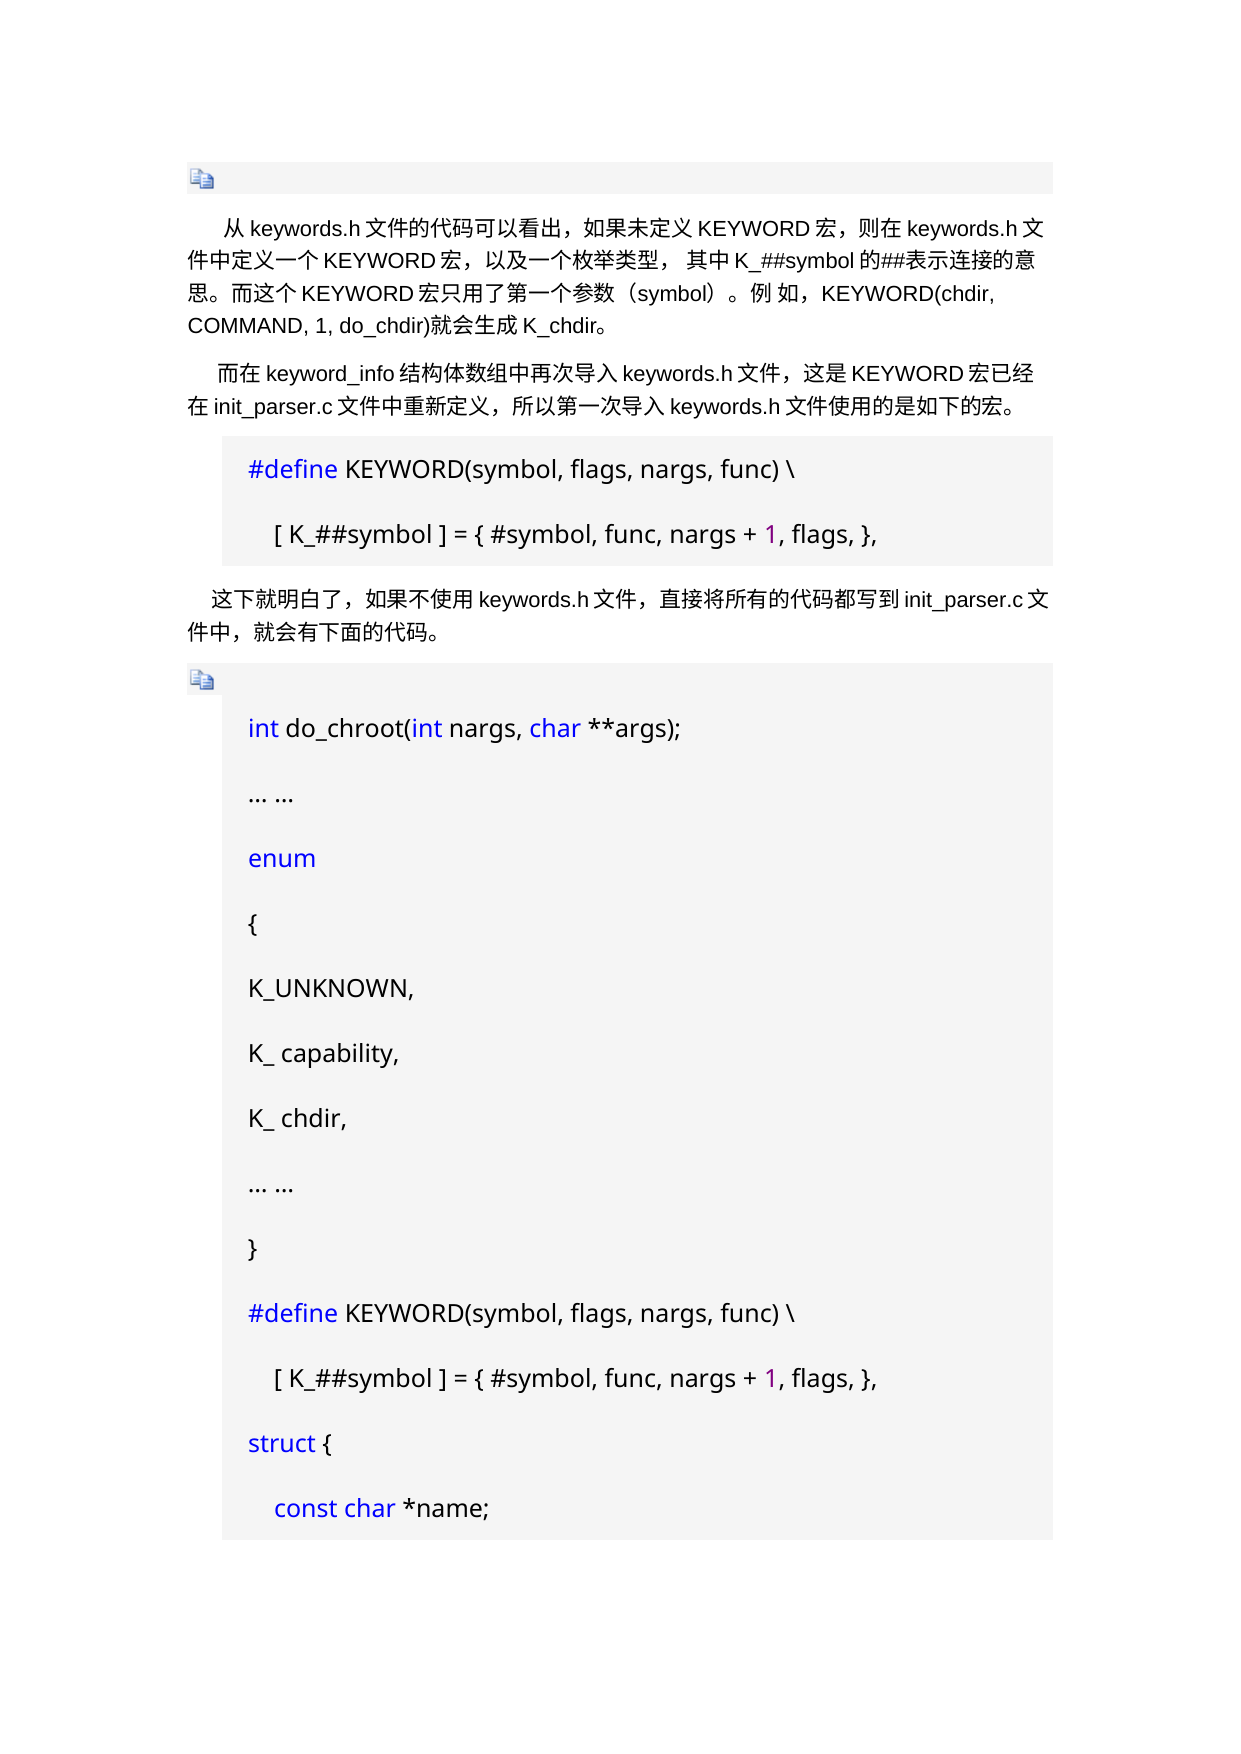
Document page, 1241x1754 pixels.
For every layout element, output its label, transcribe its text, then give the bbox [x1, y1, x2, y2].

text [ K_##symbol ] = { #symbol, func, nargs + 1, flags, }, [222, 1345, 1053, 1410]
text K_UNKNOWN, [222, 955, 1053, 1020]
text { [222, 890, 1053, 955]
text struct { [222, 1410, 1053, 1475]
picture [187, 663, 219, 695]
text int do_chroot(int nargs, char **args); [222, 695, 1053, 760]
picture [187, 162, 219, 194]
text … … [222, 760, 1053, 825]
text 而在keyword_info结构体数组中再次导入keywords.h文件，这是KEYWORD宏已经在init_parser.c文件中重新定义，所以第一次导入keywords.h文件使用的是如下的宏。 [187, 356, 1053, 421]
text } [222, 1215, 1053, 1280]
text 这下就明白了，如果不使用keywords.h文件，直接将所有的代码都写到init_parser.c文件中，就会有下面的代码。 [187, 582, 1053, 647]
text #define KEYWORD(symbol, flags, nargs, func) \ [222, 436, 1053, 501]
text … … [222, 1150, 1053, 1215]
text [ K_##symbol ] = { #symbol, func, nargs + 1, flags, }, [222, 501, 1053, 566]
text #define KEYWORD(symbol, flags, nargs, func) \ [222, 1280, 1053, 1345]
text enum [222, 825, 1053, 890]
text K_ capability, [222, 1020, 1053, 1085]
text const char *name; [222, 1475, 1053, 1540]
text 从keywords.h文件的代码可以看出，如果未定义KEYWORD宏，则在keywords.h文件中定义一个KEYWORD宏，以及一个枚举类型， 其中K_##symbol的##表示连接的意思。而这个KEYWORD宏只用了第一个参数（symbol）。例 如，KEYWORD(chdir, COMMAND, 1, do_chdir)就会生成K_chdir。 [187, 210, 1053, 340]
text K_ chdir, [222, 1085, 1053, 1150]
